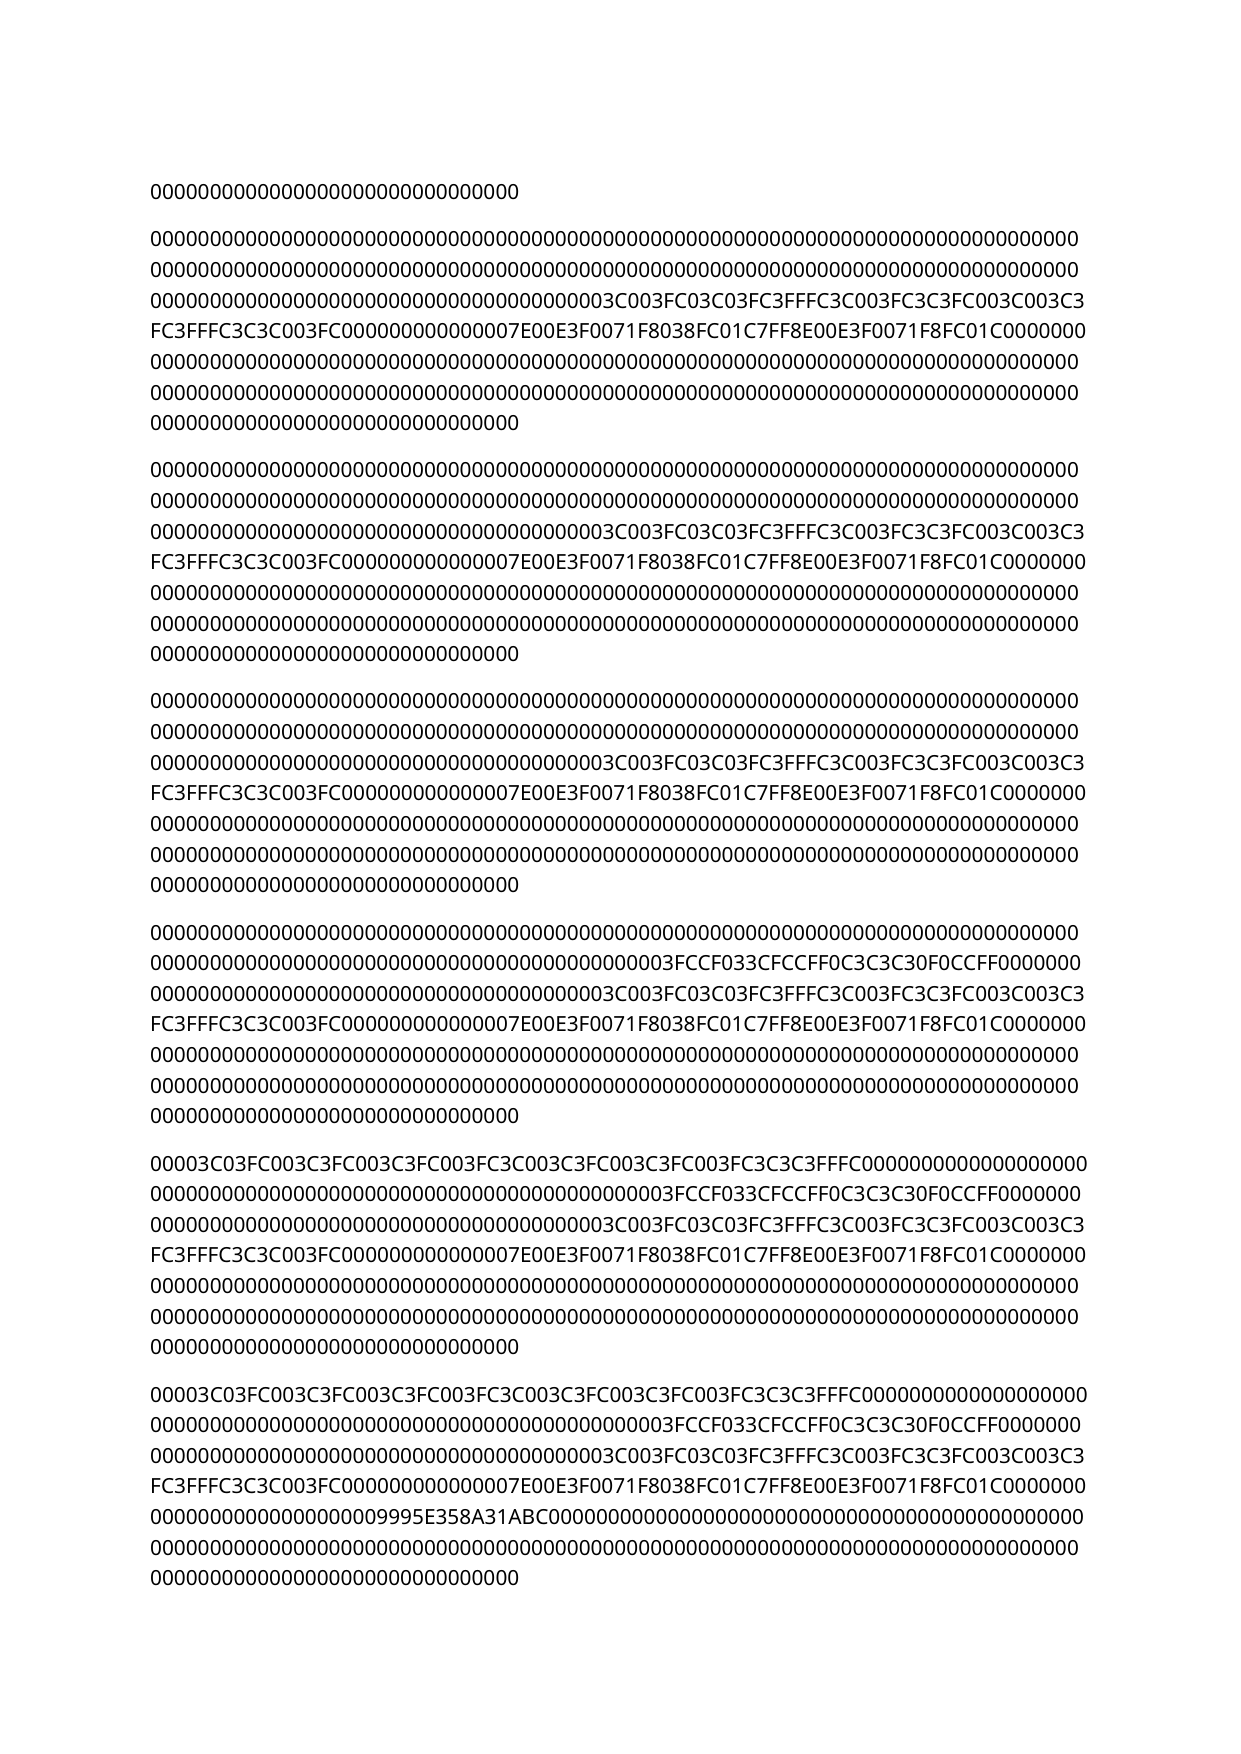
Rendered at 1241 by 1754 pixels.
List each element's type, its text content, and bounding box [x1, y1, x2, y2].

text 00003C03FC003C3FC003C3FC003FC3C003C3FC003C3FC003FC3C3C3FFFC000000000000000000000000000000000000000000000000000000000000003FCCF033CFCCFF0C3C3C30F0CCFF0000000000000000000000000000000000000000000003C003FC03C03FC3FFFC3C003FC3C3FC003C003C3FC3FFFC3C3C003FC000000000000007E00E3F0071F8038FC01C7FF8E00E3F0071F8FC01C000000000000000000000000009995E358A31ABC0000000000000000000000000000000000000000000000000000000000000000000000000000000000000000000000000000000000000000000000000000000000000000000000000000000000 [150, 1380, 1090, 1592]
text 00003C03FC003C3FC003C3FC003FC3C003C3FC003C3FC003FC3C3C3FFFC000000000000000000000000000000000000000000000000000000000000003FCCF033CFCCFF0C3C3C30F0CCFF0000000000000000000000000000000000000000000003C003FC03C03FC3FFFC3C003FC3C3FC003C003C3FC3FFFC3C3C003FC000000000000007E00E3F0071F8038FC01C7FF8E00E3F0071F8FC01C00000000000000000000000000000000000000000000000000000000000000000000000000000000000000000000000000000000000000000000000000000000000000000000000000000000000000000000000000000000000000000000000000 [150, 1149, 1090, 1361]
text 00000000000000000000000000000000000000000000000000000000000000000000000000000000000000000000000000000000000000000000000003FCCF033CFCCFF0C3C3C30F0CCFF0000000000000000000000000000000000000000000003C003FC03C03FC3FFFC3C003FC3C3FC003C003C3FC3FFFC3C3C003FC000000000000007E00E3F0071F8038FC01C7FF8E00E3F0071F8FC01C00000000000000000000000000000000000000000000000000000000000000000000000000000000000000000000000000000000000000000000000000000000000000000000000000000000000000000000000000000000000000000000000000 [150, 918, 1090, 1130]
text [150, 177, 1090, 206]
